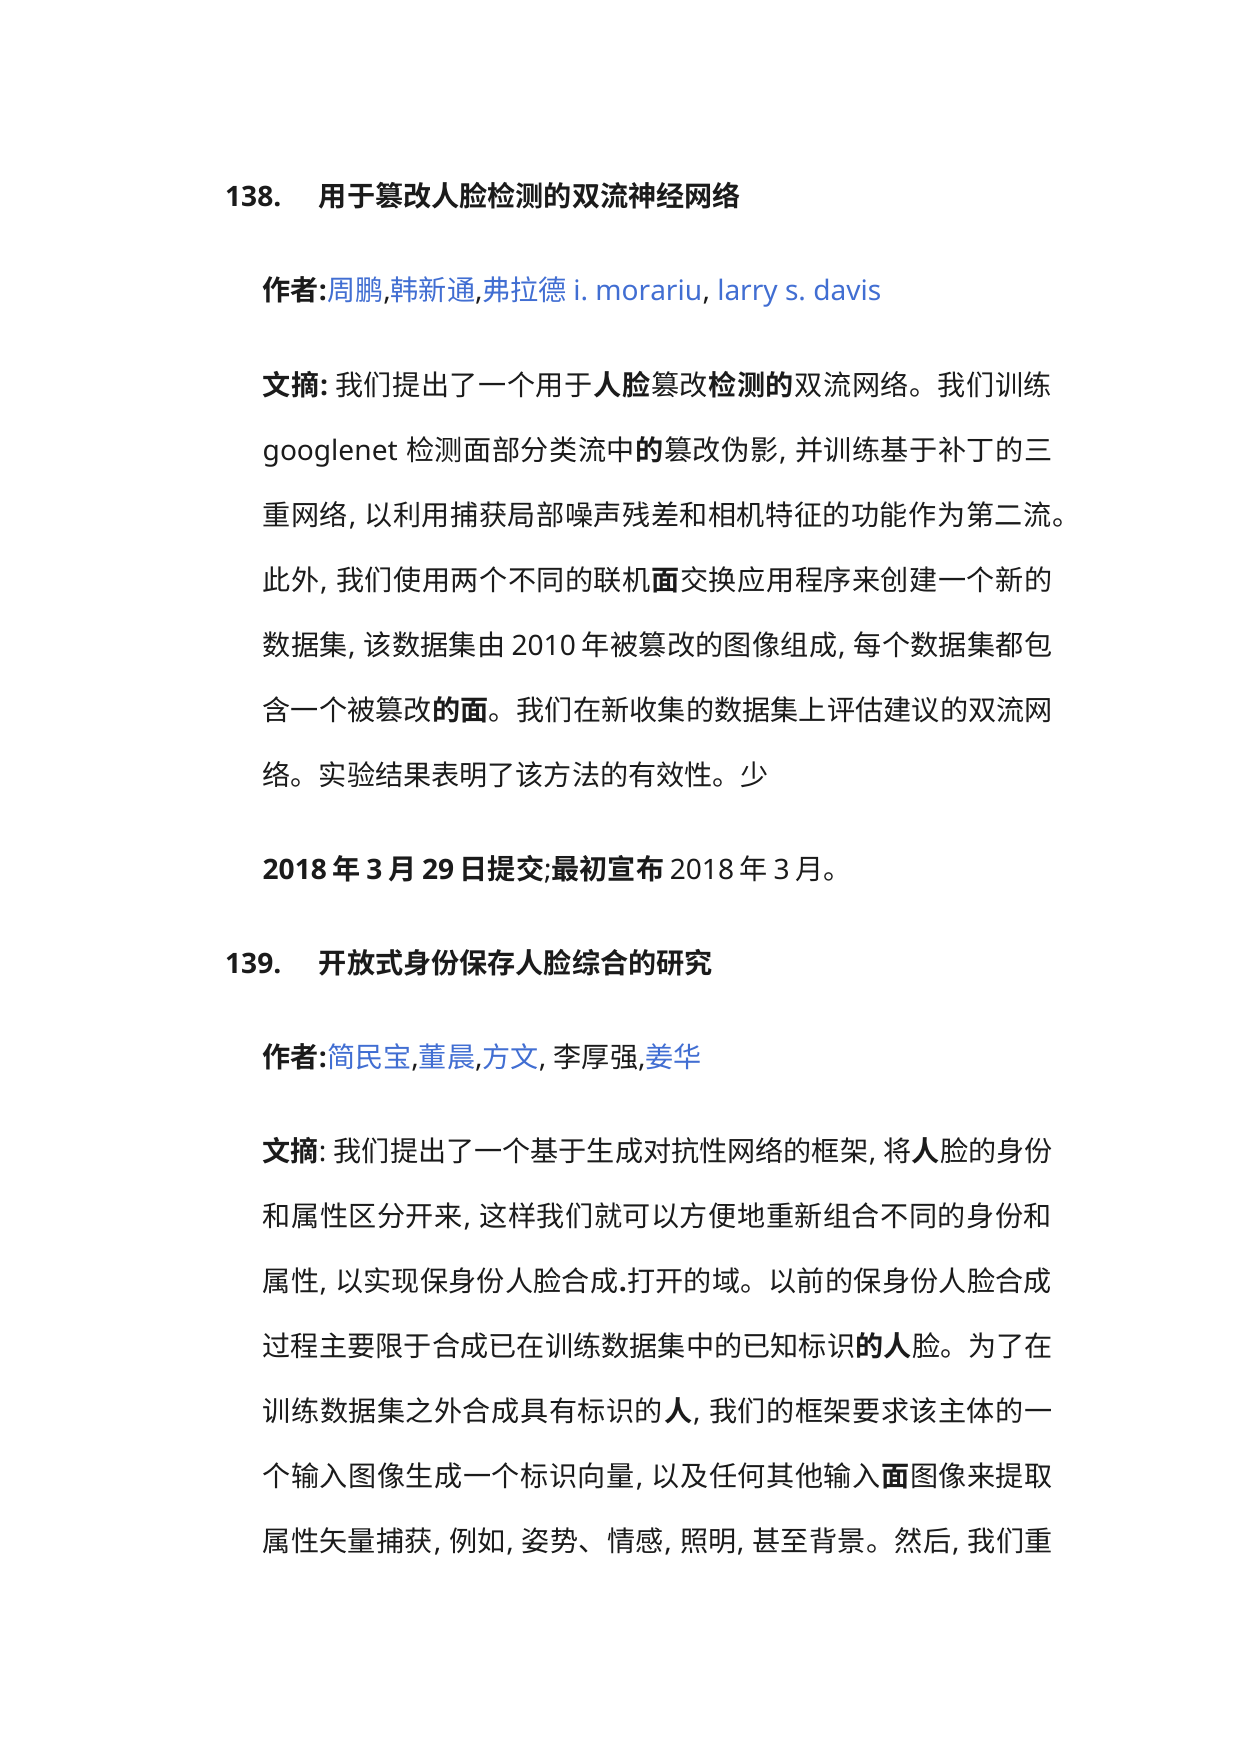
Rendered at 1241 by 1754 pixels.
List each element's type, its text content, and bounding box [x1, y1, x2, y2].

list 用于篡改人脸检测的双流神经网络 [225, 162, 1053, 227]
text 文摘: 我们提出了一个用于人脸篡改检测的双流网络。我们训练 googlenet 检测面部分类流中的篡改伪影, 并训练基于补丁的三重网络, 以利用捕获局部噪声残差和相机特征的功能作为第二流。此外, 我们使用两个不同的联机面交换应用程序来创建一个新的数据集, 该数据集由2010年被篡改的图像组成, 每个数据集都包含一个被篡改的面。我们在新收集的数据集上评估建议的双流网络。实验结果表明了该方法的有效性。少 [262, 350, 1053, 805]
list 开放式身份保存人脸综合的研究 [225, 929, 1053, 994]
text 2018年3月29日提交;最初宣布2018年3月。 [262, 834, 1053, 899]
text 作者:周鹏,韩新通,弗拉德 i. morariu, larry s. davis [262, 256, 1053, 321]
text 作者:简民宝,董晨,方文, 李厚强,姜华 [262, 1023, 1053, 1088]
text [262, 1117, 1053, 1572]
